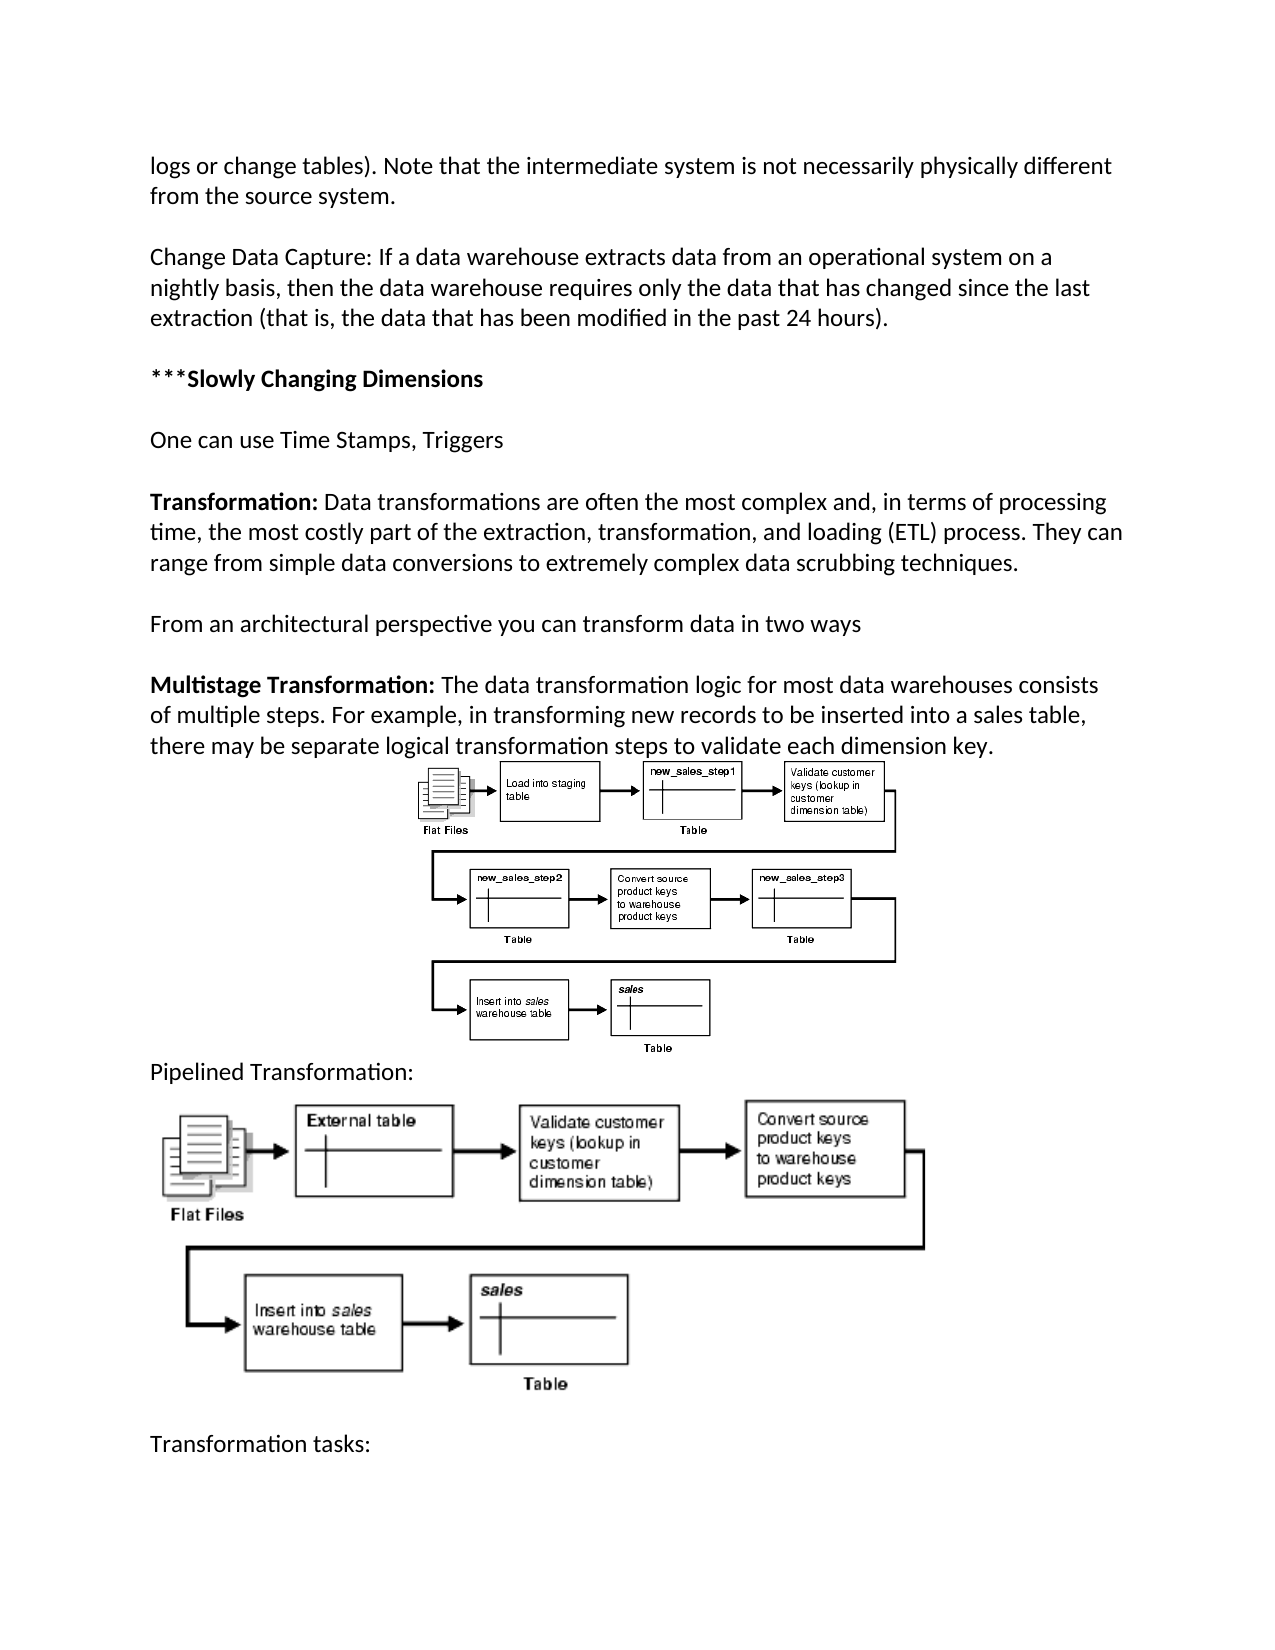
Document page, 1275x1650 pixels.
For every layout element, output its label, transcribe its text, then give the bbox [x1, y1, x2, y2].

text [150, 150, 1125, 211]
text From an architectural perspective you can transform data in two ways [150, 608, 1125, 638]
picture [150, 1086, 926, 1398]
picture [375, 760, 948, 1056]
text One can use Time Stamps, Triggers [150, 425, 1125, 455]
text Transformation: Data transformations are often the most complex and, in terms of processing time, the most costly part of the extraction, transformation, and loading (ETL) process. They can range from simple data conversions to extremely complex data scrubbing techniques. [150, 486, 1125, 577]
text ***Slowly Changing Dimensions [150, 364, 1125, 394]
text Transformation tasks: [150, 1428, 1125, 1458]
text Multistage Transformation: The data transformation logic for most data warehouses consists of multiple steps. For example, in transforming new records to be inserted into a sales table, there may be separate logical transformation steps to validate each dimension key. [150, 669, 1125, 760]
text Pipelined Transformation: [150, 1056, 1125, 1086]
text Change Data Capture: If a data warehouse extracts data from an operational system on a nightly basis, then the data warehouse requires only the data that has changed since the last extraction (that is, the data that has been modified in the past 24 hours). [150, 242, 1125, 333]
